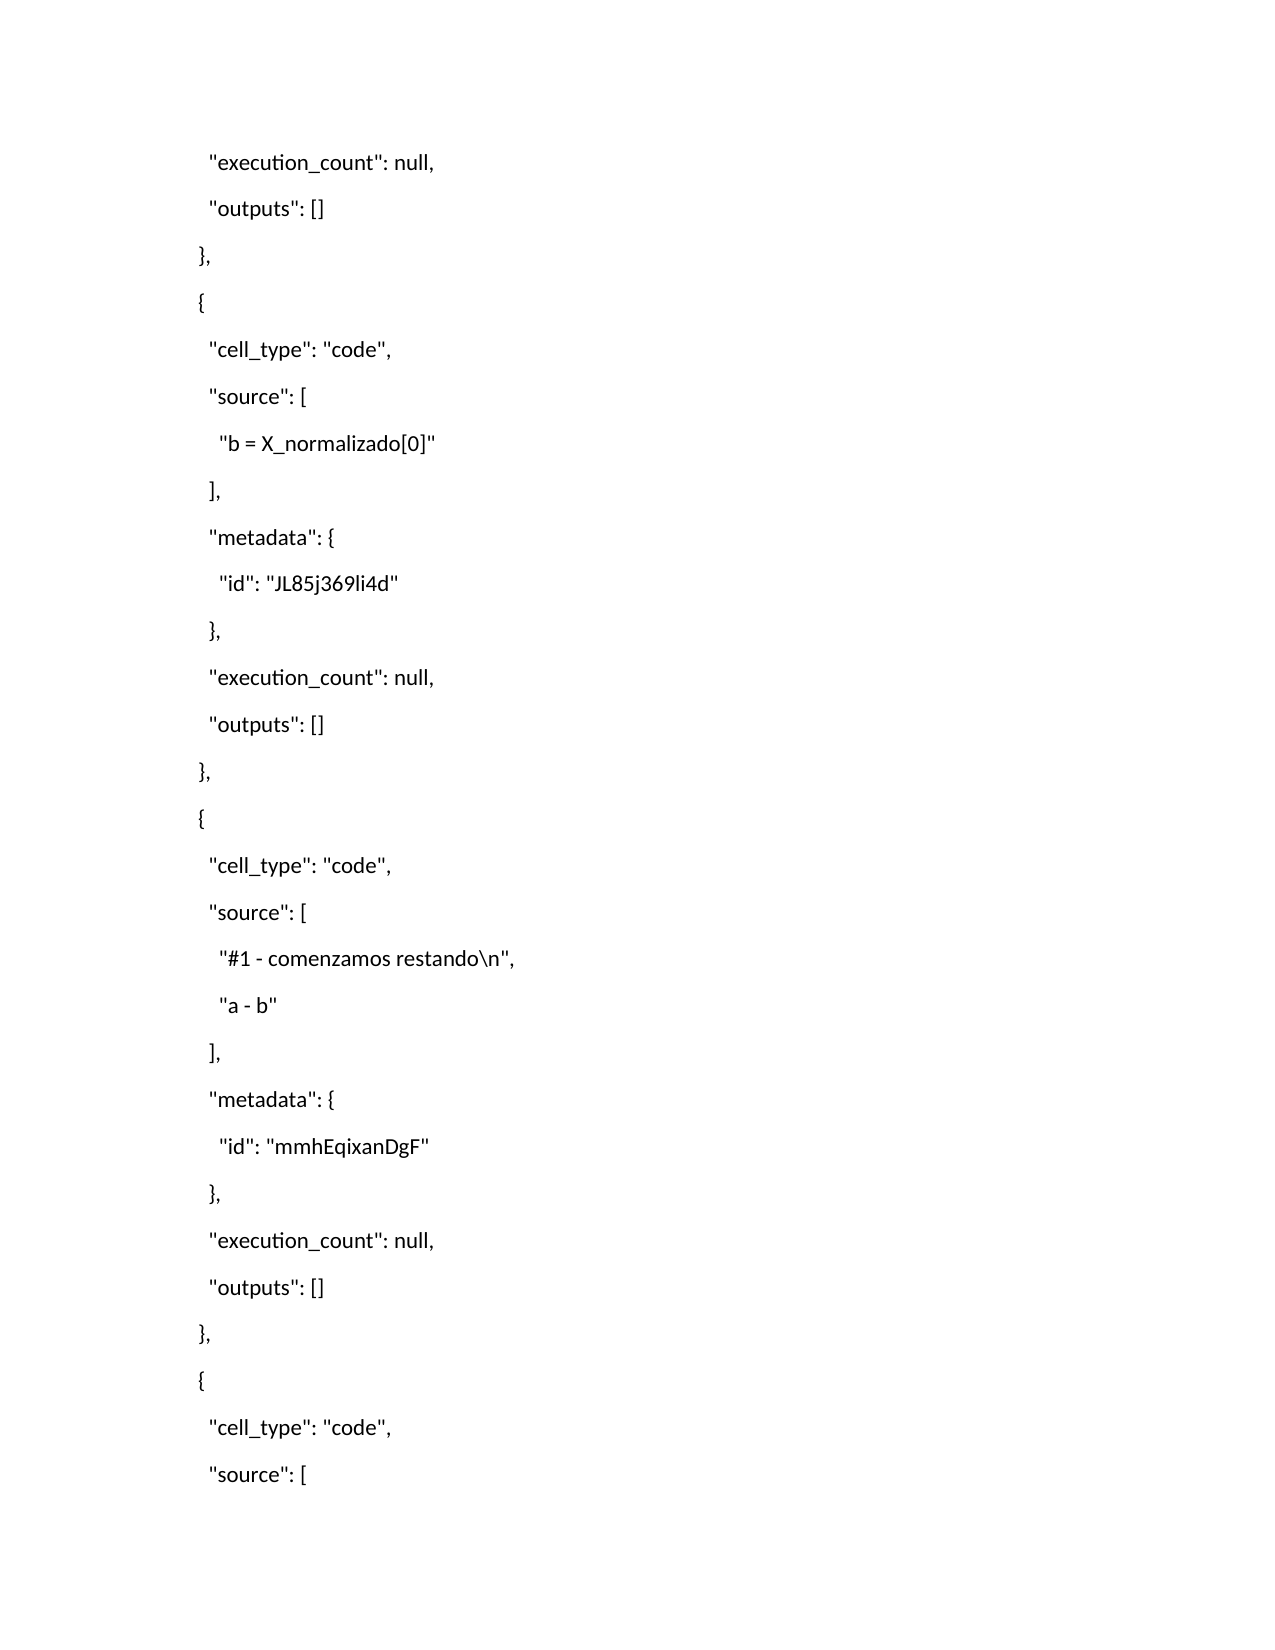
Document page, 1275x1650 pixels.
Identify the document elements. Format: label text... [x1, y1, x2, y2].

text "execution_count": null, [177, 148, 1098, 176]
text "#1 - comenzamos restando\n", [177, 944, 1098, 972]
text { [177, 804, 1098, 832]
text "cell_type": "code", [177, 335, 1098, 363]
text { [177, 288, 1098, 316]
text { [177, 1366, 1098, 1394]
text ], [177, 1038, 1098, 1066]
text "source": [ [177, 382, 1098, 410]
text }, [177, 241, 1098, 269]
text "outputs": [] [177, 1273, 1098, 1301]
text "id": "mmhEqixanDgF" [177, 1132, 1098, 1160]
text }, [177, 616, 1098, 644]
text "b = X_normalizado[0]" [177, 429, 1098, 457]
text "outputs": [] [177, 710, 1098, 738]
text "execution_count": null, [177, 663, 1098, 691]
text "cell_type": "code", [177, 1413, 1098, 1441]
text ], [177, 476, 1098, 504]
text "metadata": { [177, 523, 1098, 551]
text "cell_type": "code", [177, 851, 1098, 879]
text "source": [ [177, 898, 1098, 926]
text "metadata": { [177, 1085, 1098, 1113]
text }, [177, 1179, 1098, 1207]
text "a - b" [177, 991, 1098, 1019]
text "id": "JL85j369li4d" [177, 569, 1098, 597]
text "execution_count": null, [177, 1226, 1098, 1254]
text "source": [ [177, 1460, 1098, 1488]
text }, [177, 757, 1098, 785]
text "outputs": [] [177, 194, 1098, 222]
text }, [177, 1319, 1098, 1347]
